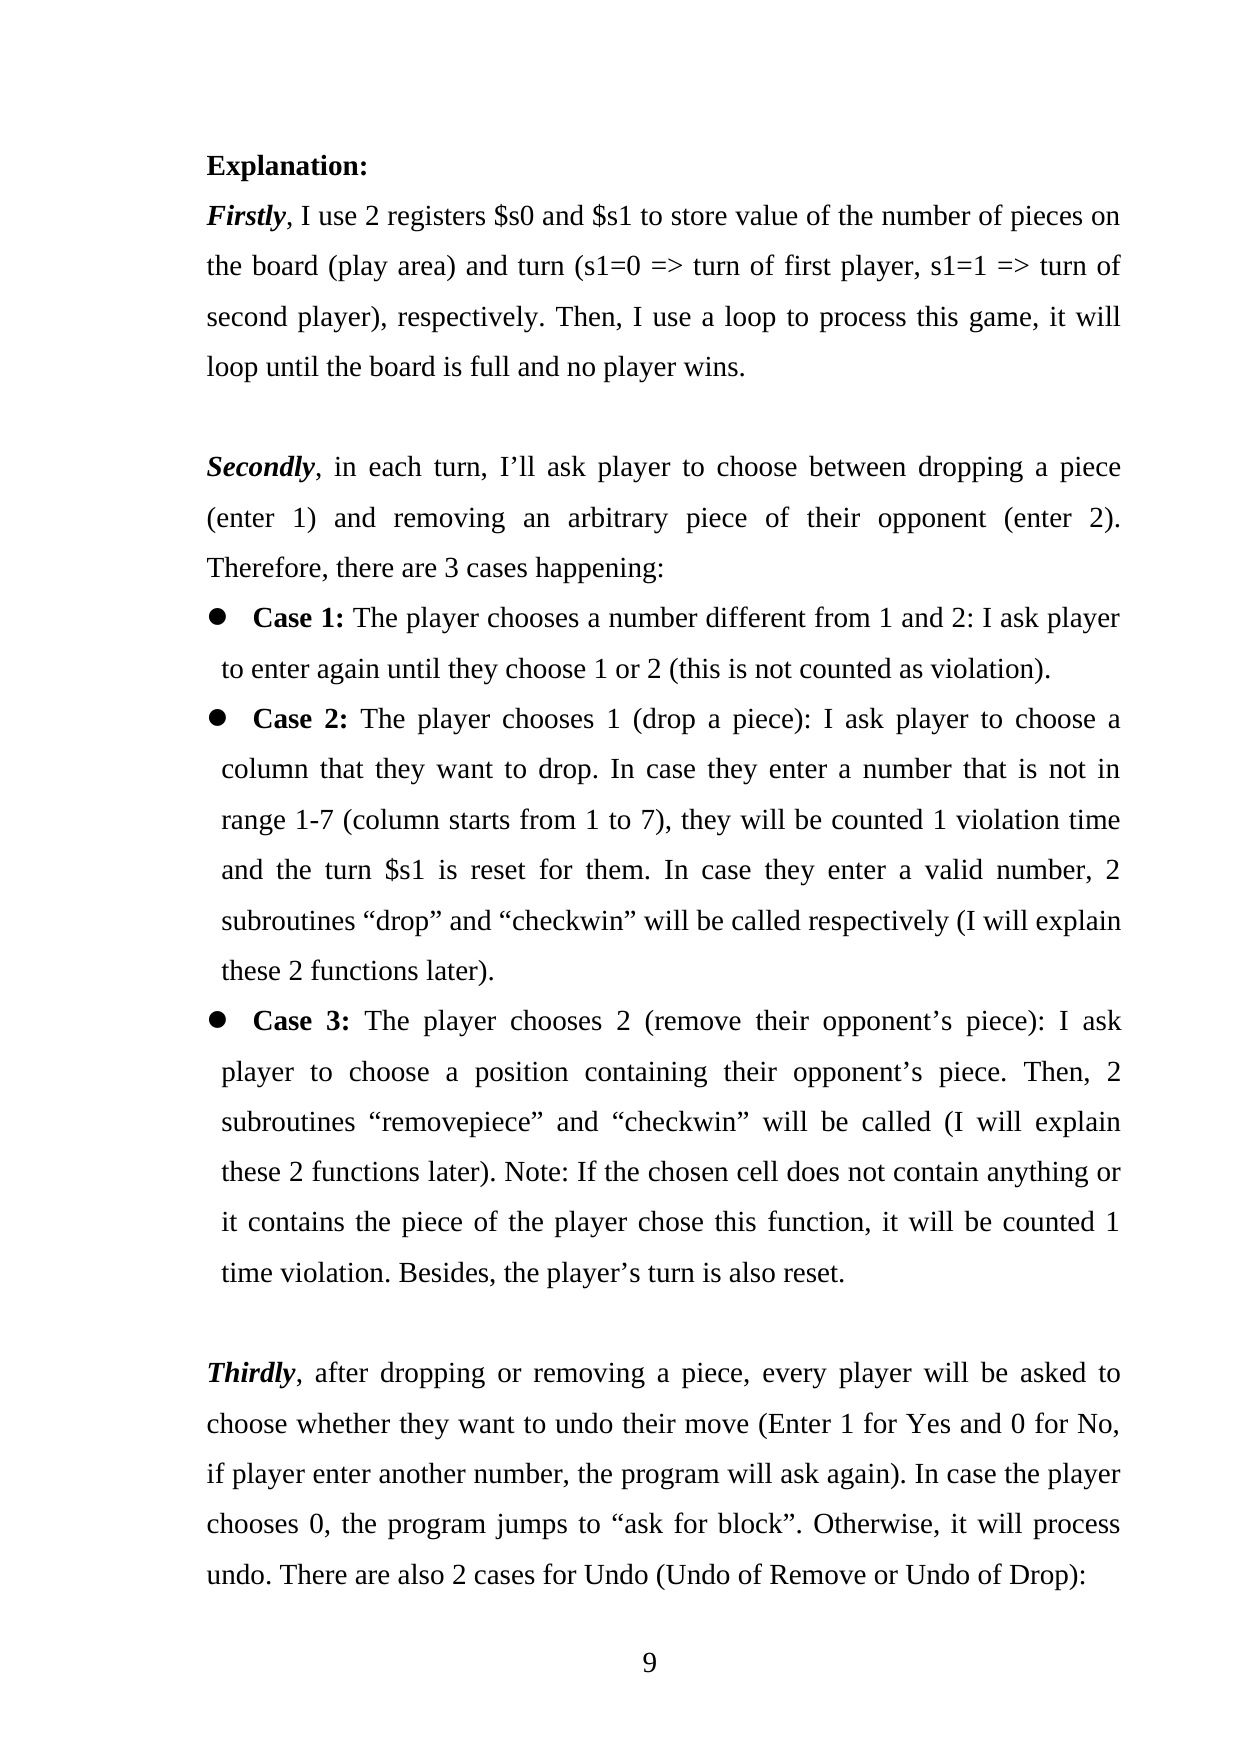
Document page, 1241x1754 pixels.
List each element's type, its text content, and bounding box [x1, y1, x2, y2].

list Case 2: The player chooses 1 (drop a piece): I ask player to choose a column that they want to drop. In case they enter a number that is not in range 1-7 (column starts from 1 to 7), they will be counted 1 violation time and the turn $s1 is reset for them. In case they enter a valid number, 2 subroutines “drop” and “checkwin” will be called respectively (I will explain these 2 functions later). [206, 701, 1122, 986]
list Case 3: The player chooses 2 (remove their opponent’s piece): I ask player to choose a position containing their opponent’s piece. Then, 2 subroutines “removepiece” and “checkwin” will be called (I will explain these 2 functions later). Note: If the chosen cell does not contain anything or it contains the piece of the player chose this function, it will be counted 1 time violation. Besides, the player’s turn is also reset. [206, 1003, 1122, 1288]
list Firstly, I use 2 registers $s0 and $s1 to store value of the number of pieces on the board (play area) and turn (s1=0 => turn of first player, s1=1 => turn of second player), respectively. Then, I use a loop to process this game, it will loop until the board is full and no player wins. [206, 198, 1122, 382]
list Case 1: The player chooses a number different from 1 and 2: I ask player to enter again until they choose 1 or 2 (this is not counted as violation). [206, 601, 1122, 684]
list Explanation: [206, 148, 1122, 181]
list Thirdly, after dropping or removing a piece, every player will be asked to choose whether they want to undo their move (Enter 1 for Yes and 0 for No, if player enter another number, the program will ask again). In case the player chooses 0, the program jumps to “ask for block”. Otherwise, it will process undo. There are also 2 cases for Undo (Undo of Remove or Undo of Drop): [206, 1356, 1122, 1590]
list Secondly, in each turn, I’ll ask player to choose between dropping a piece (enter 1) and removing an arbitrary piece of their opponent (enter 2). Therefore, there are 3 cases happening: [206, 449, 1122, 584]
